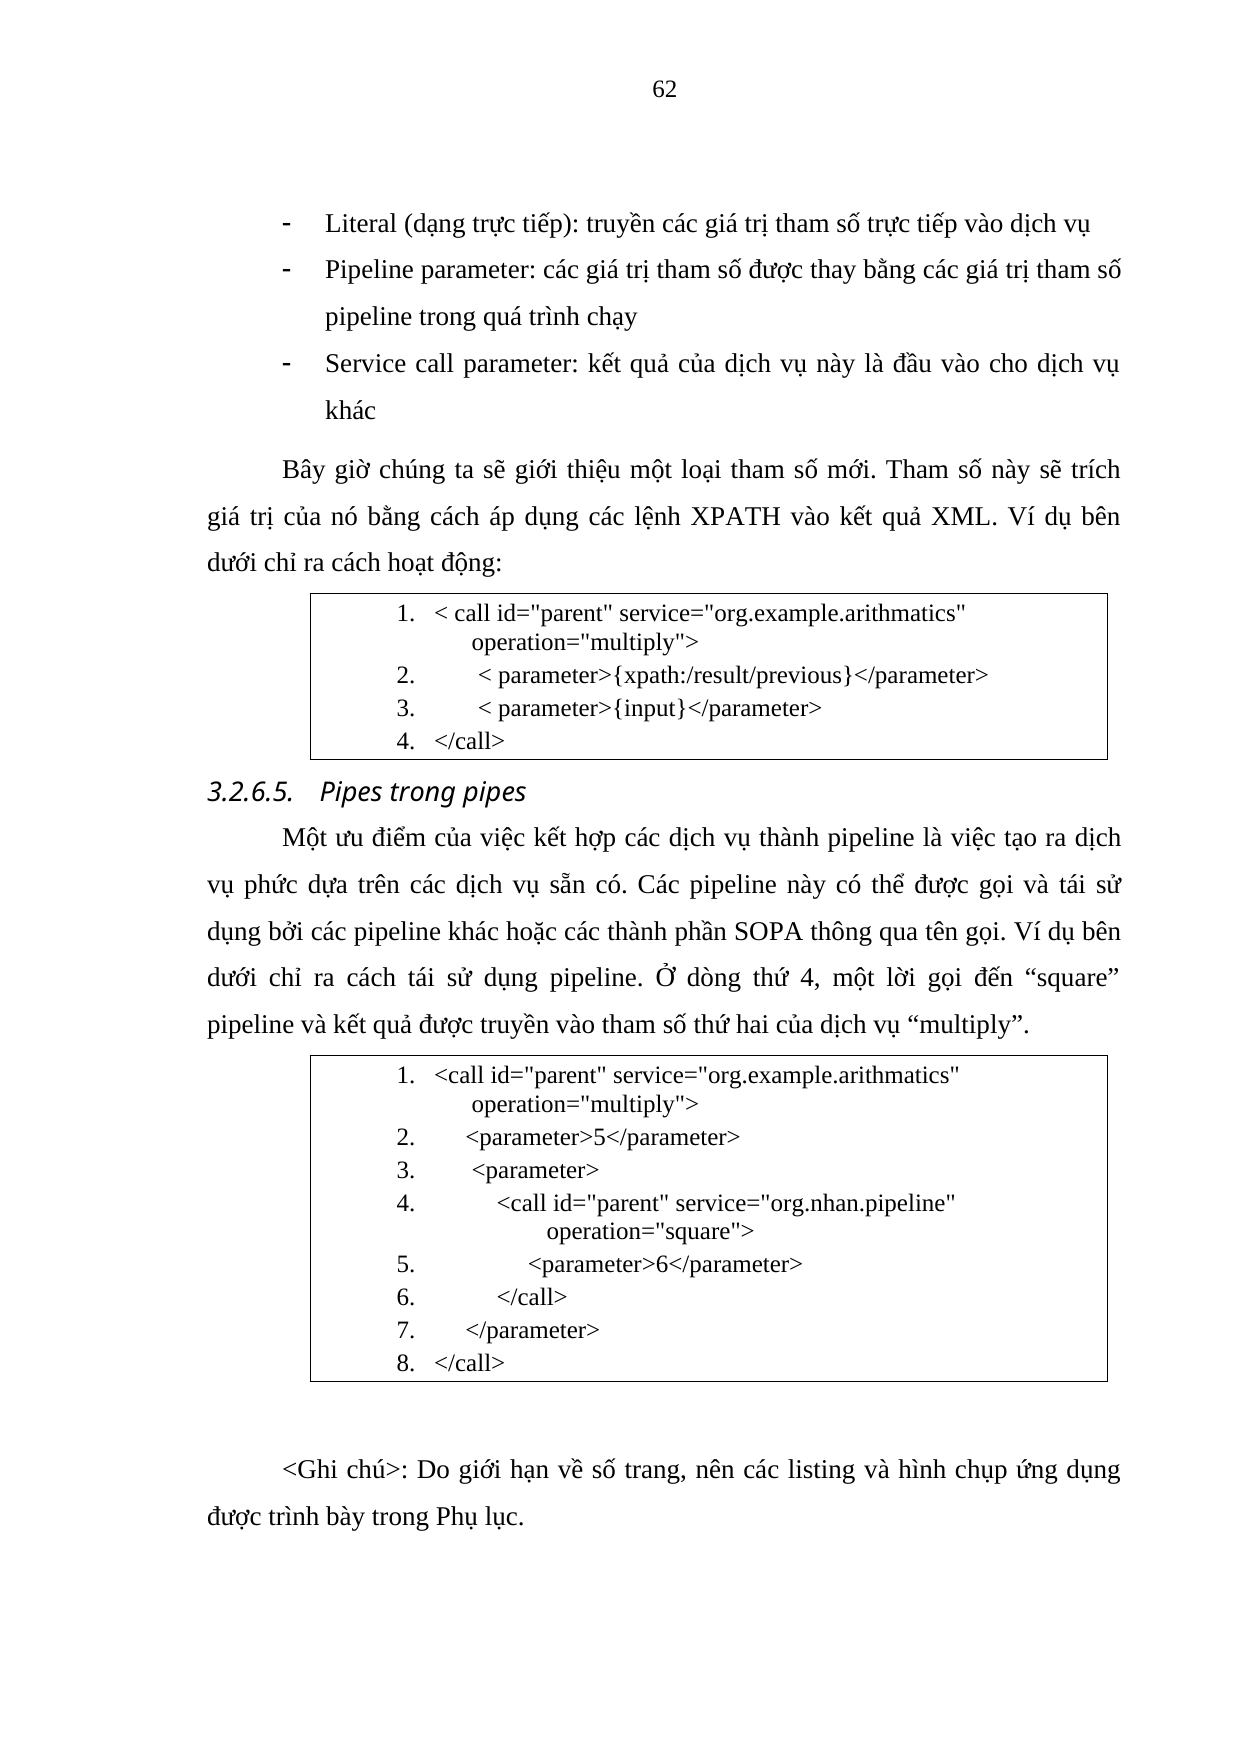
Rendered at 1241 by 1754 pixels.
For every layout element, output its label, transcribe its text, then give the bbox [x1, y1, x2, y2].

table_header <call id="parent" service="org.example.arithmatics" operation="multiply"> <parameter>5</parameter> <parameter> <call id="parent" service="org.nhan.pipeline" operation="square"> <parameter>6</parameter> </call> </parameter> </call> [311, 1056, 1107, 1381]
table_header < call id="parent" service="org.example.arithmatics" operation="multiply"> < parameter>{xpath:/result/previous}</parameter> < parameter>{input}</parameter> </call> [311, 594, 1107, 759]
subtitle Pipes trong pipes [207, 772, 1122, 809]
text Bây giờ chúng ta sẽ giới thiệu một loại tham số mới. Tham số này sẽ trích giá trị của nó bằng cách áp dụng các lệnh XPATH vào kết quả XML. Ví dụ bên dưới chỉ ra cách hoạt động: [207, 453, 1122, 577]
text <Ghi chú>: Do giới hạn về số trang, nên các listing và hình chụp ứng dụng được trình bày trong Phụ lục. [207, 1454, 1122, 1531]
list Pipeline parameter: các giá trị tham số được thay bằng các giá trị tham số pipeline trong quá trình chạy [282, 254, 1122, 332]
text Một ưu điểm của việc kết hợp các dịch vụ thành pipeline là việc tạo ra dịch vụ phức dựa trên các dịch vụ sẵn có. Các pipeline này có thể được gọi và tái sử dụng bởi các pipeline khác hoặc các thành phần SOPA thông qua tên gọi. Ví dụ bên dưới chỉ ra cách tái sử dụng pipeline. Ở dòng thứ 4, một lời gọi đến “square” pipeline và kết quả được truyền vào tham số thứ hai của dịch vụ “multiply”. [207, 822, 1122, 1039]
list Service call parameter: kết quả của dịch vụ này là đầu vào cho dịch vụ khác [282, 347, 1122, 425]
list Literal (dạng trực tiếp): truyền các giá trị tham số trực tiếp vào dịch vụ [282, 207, 1122, 238]
